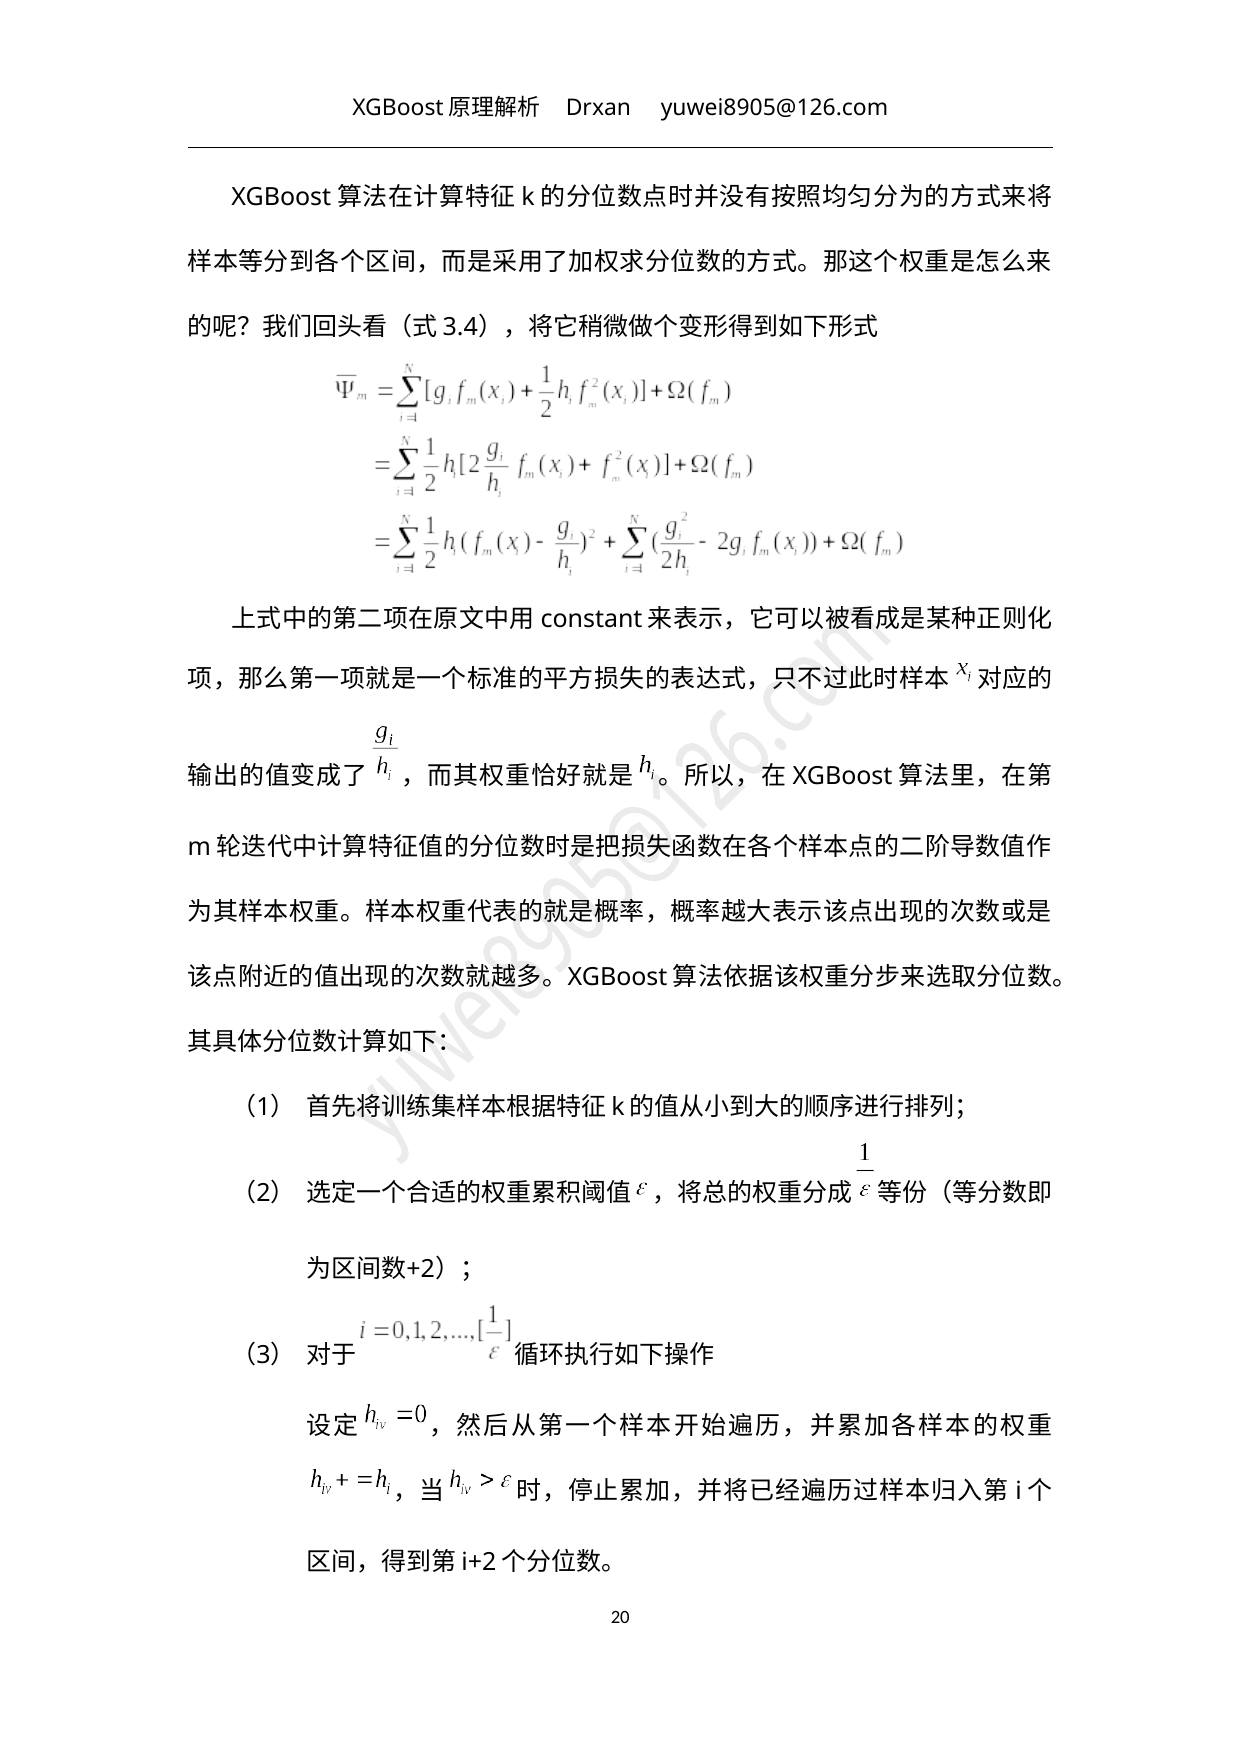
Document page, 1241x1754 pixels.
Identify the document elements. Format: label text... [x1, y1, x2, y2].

text 上式中的第二项在原文中用constant来表示，它可以被看成是某种正则化项，那么第一项就是一个标准的平方损失的表达式，只不过此时样本对应的输出的值变成了，而其权重恰好就是。所以，在XGBoost算法里，在第m轮迭代中计算特征值的分位数时是把损失函数在各个样本点的二阶导数值作为其样本权重。样本权重代表的就是概率，概率越大表示该点出现的次数或是该点附近的值出现的次数就越多。XGBoost算法依据该权重分步来选取分位数。其具体分位数计算如下： [187, 584, 1053, 1072]
list 首先将训练集样本根据特征k的值从小到大的顺序进行排列； [231, 1072, 1053, 1137]
text XGBoost算法在计算特征k的分位数点时并没有按照均匀分为的方式来将样本等分到各个区间，而是采用了加权求分位数的方式。那这个权重是怎么来的呢？我们回头看（式3.4），将它稍微做个变形得到如下形式 [187, 162, 1053, 357]
list 对于循环执行如下操作 [231, 1299, 1053, 1397]
list 设定，然后从第一个样本开始遍历，并累加各样本的权重，当时，停止累加，并将已经遍历过样本归入第i个区间，得到第i+2个分位数。 [306, 1397, 1053, 1592]
list 选定一个合适的权重累积阈值，将总的权重分成等份（等分数即为区间数+2）； [231, 1137, 1053, 1299]
